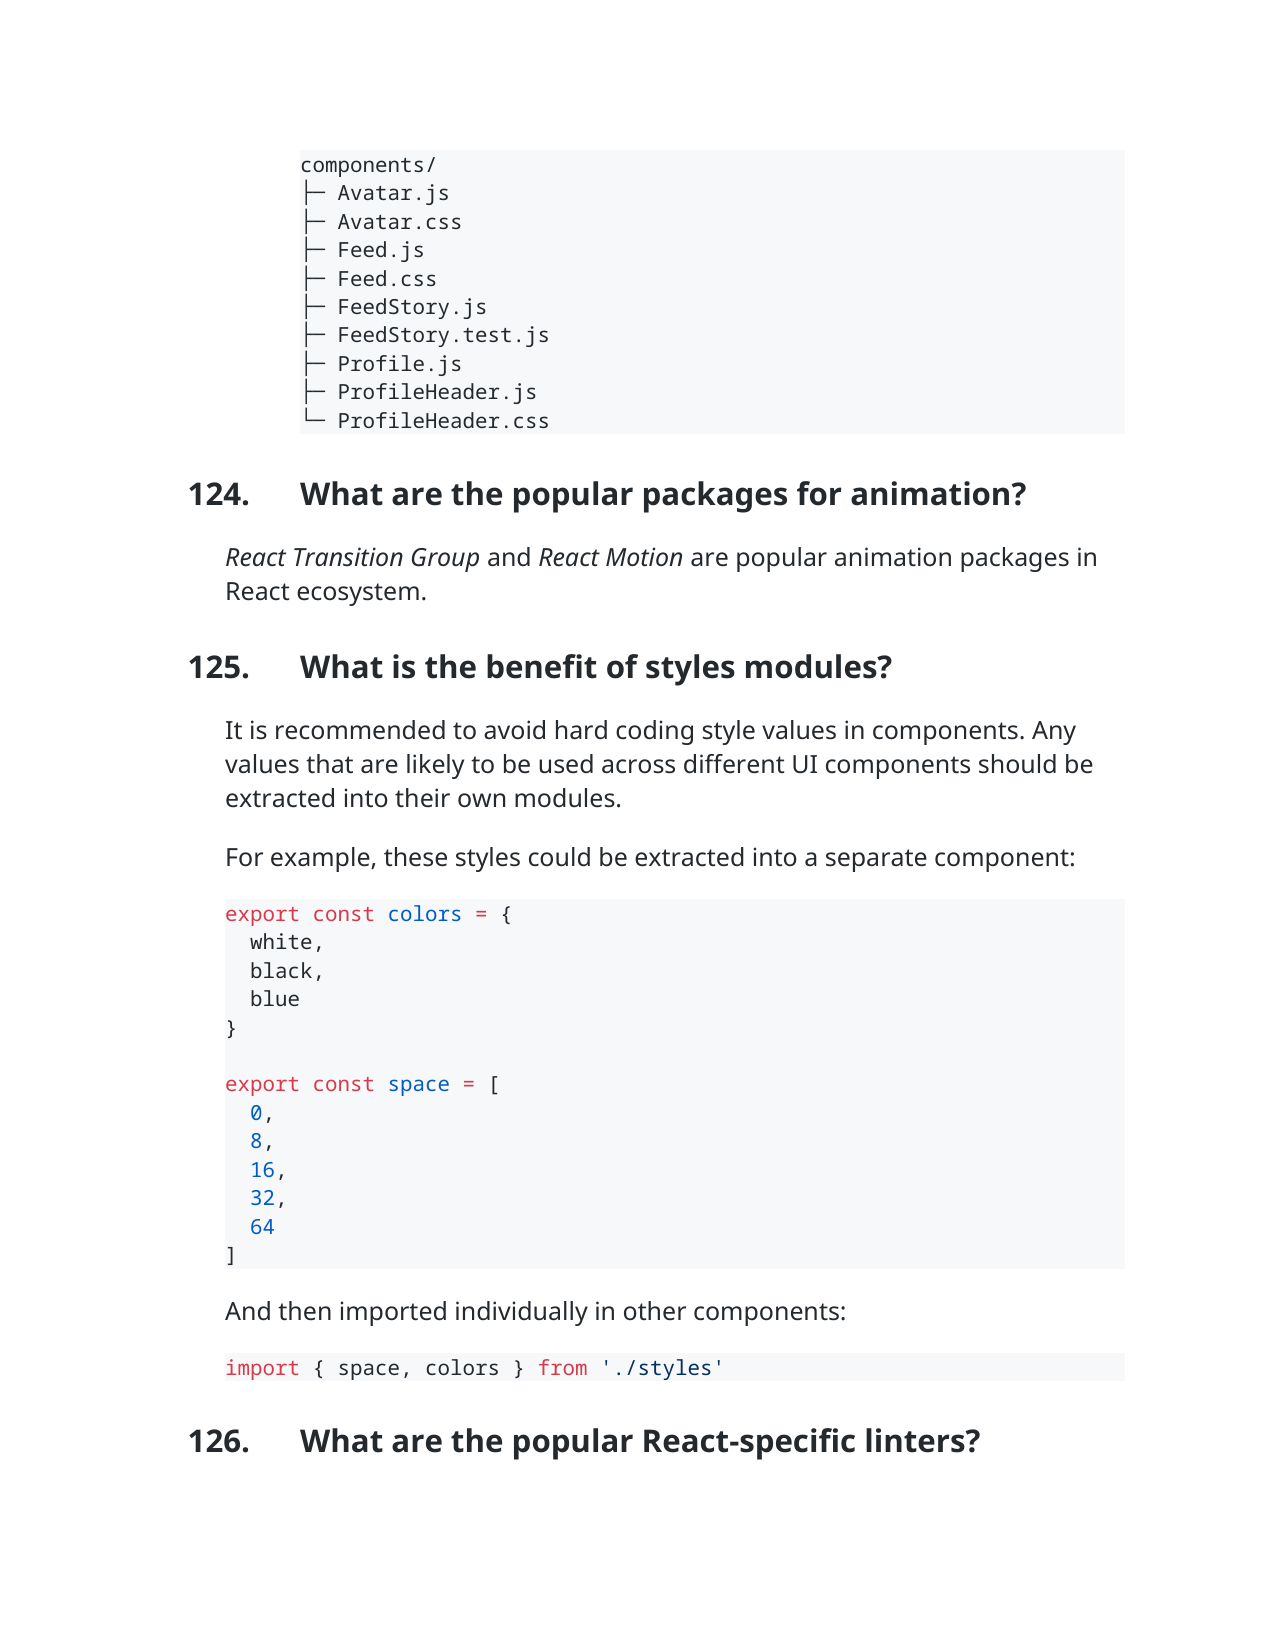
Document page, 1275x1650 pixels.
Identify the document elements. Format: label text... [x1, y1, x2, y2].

text └─ ProfileHeader.css [300, 406, 1125, 434]
text export const colors = { [225, 899, 1125, 927]
text For example, these styles could be extracted into a separate component: [225, 840, 1125, 874]
text black, [225, 956, 1125, 984]
text 16, [225, 1155, 1125, 1183]
text white, [225, 927, 1125, 956]
text export const space = [ [225, 1069, 1125, 1098]
text 8, [225, 1126, 1125, 1155]
subtitle What are the popular packages for animation? [187, 472, 1125, 514]
text ├─ Avatar.js [300, 178, 1125, 207]
subtitle What is the benefit of styles modules? [187, 645, 1125, 688]
text ├─ FeedStory.js [300, 292, 1125, 321]
text ├─ ProfileHeader.js [300, 377, 1125, 406]
text ├─ FeedStory.test.js [300, 321, 1125, 349]
text ] [225, 1240, 1125, 1269]
text ├─ Avatar.css [300, 207, 1125, 235]
text 64 [225, 1212, 1125, 1240]
subtitle What are the popular React-specific linters? [187, 1419, 1125, 1461]
text ├─ Feed.css [300, 264, 1125, 292]
text components/ [300, 150, 1125, 178]
text It is recommended to avoid hard coding style values in components. Any values that are likely to be used across different UI components should be extracted into their own modules. [225, 713, 1125, 815]
text 0, [225, 1098, 1125, 1126]
text 32, [225, 1183, 1125, 1212]
text ├─ Feed.js [300, 235, 1125, 264]
text import { space, colors } from './styles' [225, 1353, 1125, 1381]
text } [225, 1013, 1125, 1041]
text And then imported individually in other components: [225, 1294, 1125, 1328]
text blue [225, 984, 1125, 1013]
text ├─ Profile.js [300, 349, 1125, 377]
text React Transition Group and React Motion are popular animation packages in React ecosystem. [225, 539, 1125, 608]
